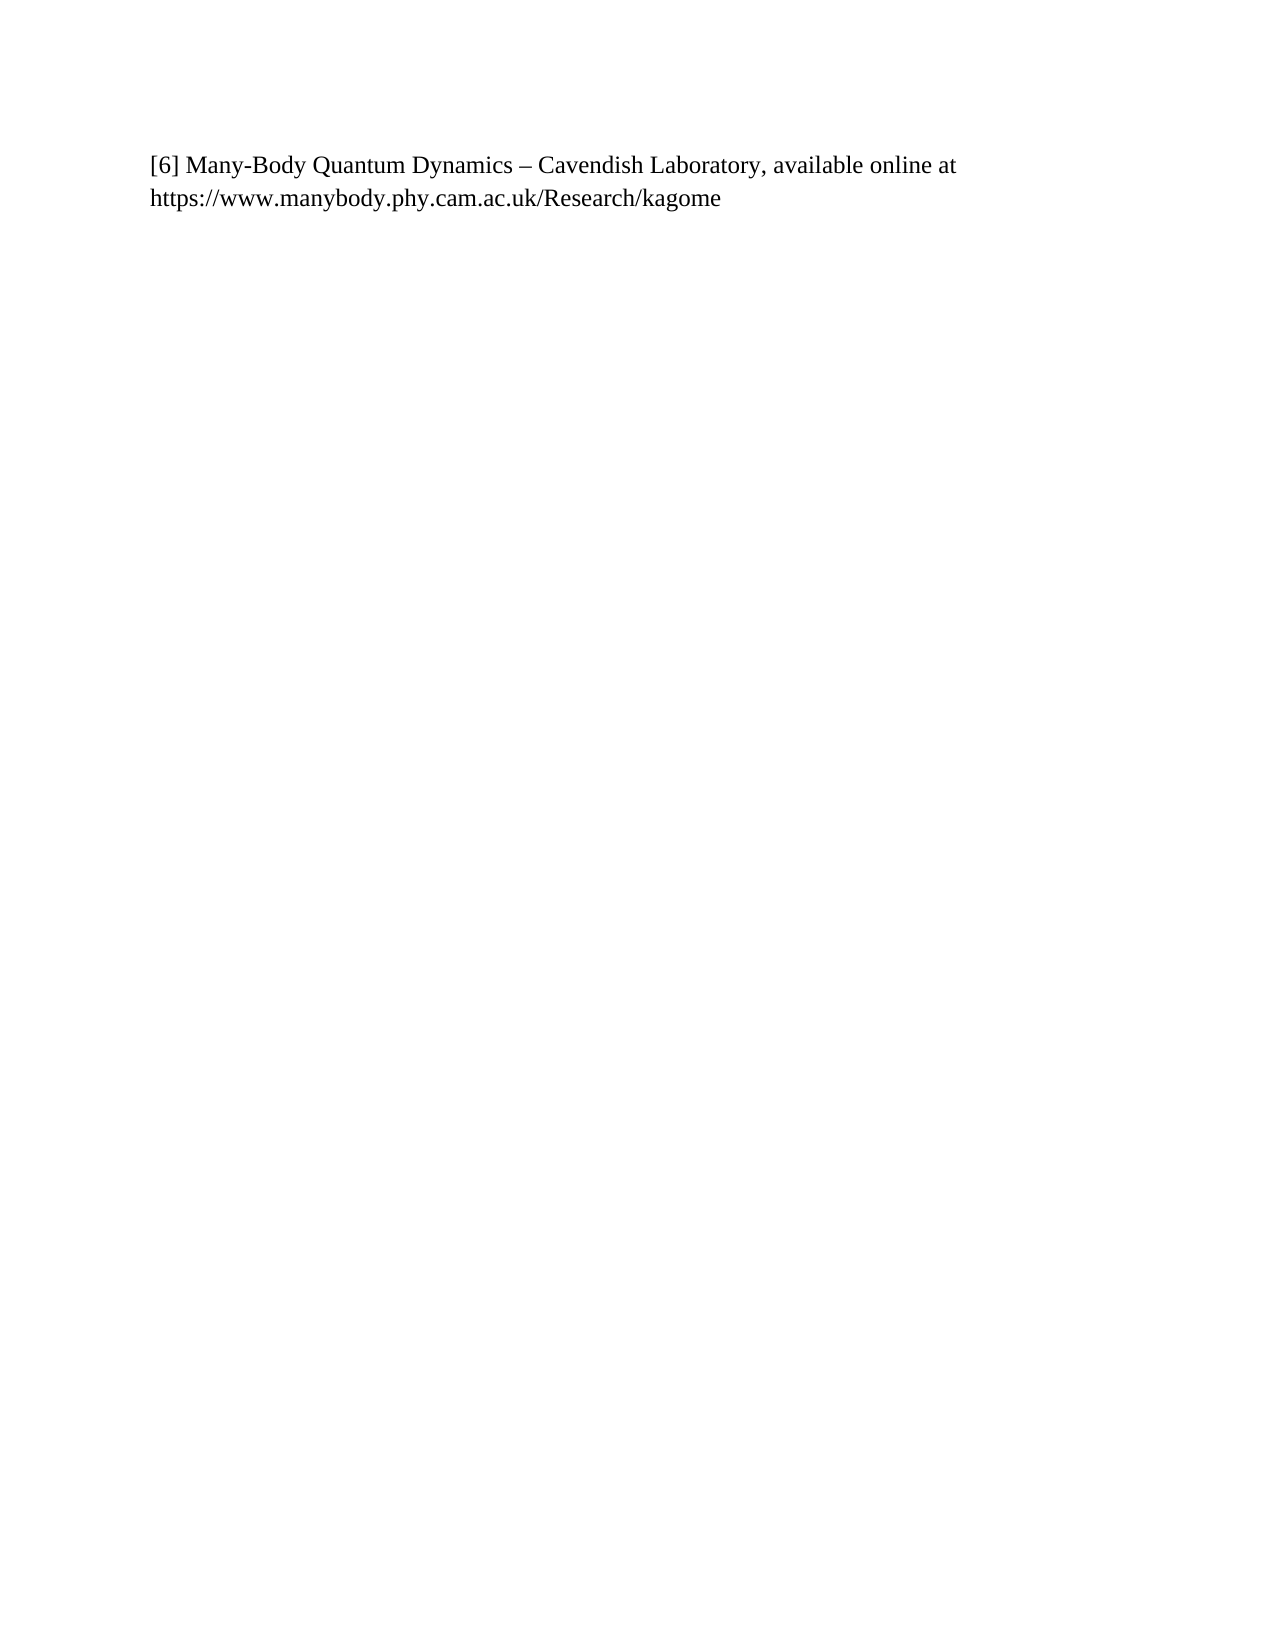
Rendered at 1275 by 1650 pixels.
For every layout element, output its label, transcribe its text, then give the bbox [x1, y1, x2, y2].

text [6] Many-Body Quantum Dynamics – Cavendish Laboratory, available online at https://www.manybody.phy.cam.ac.uk/Research/kagome [150, 150, 1125, 212]
